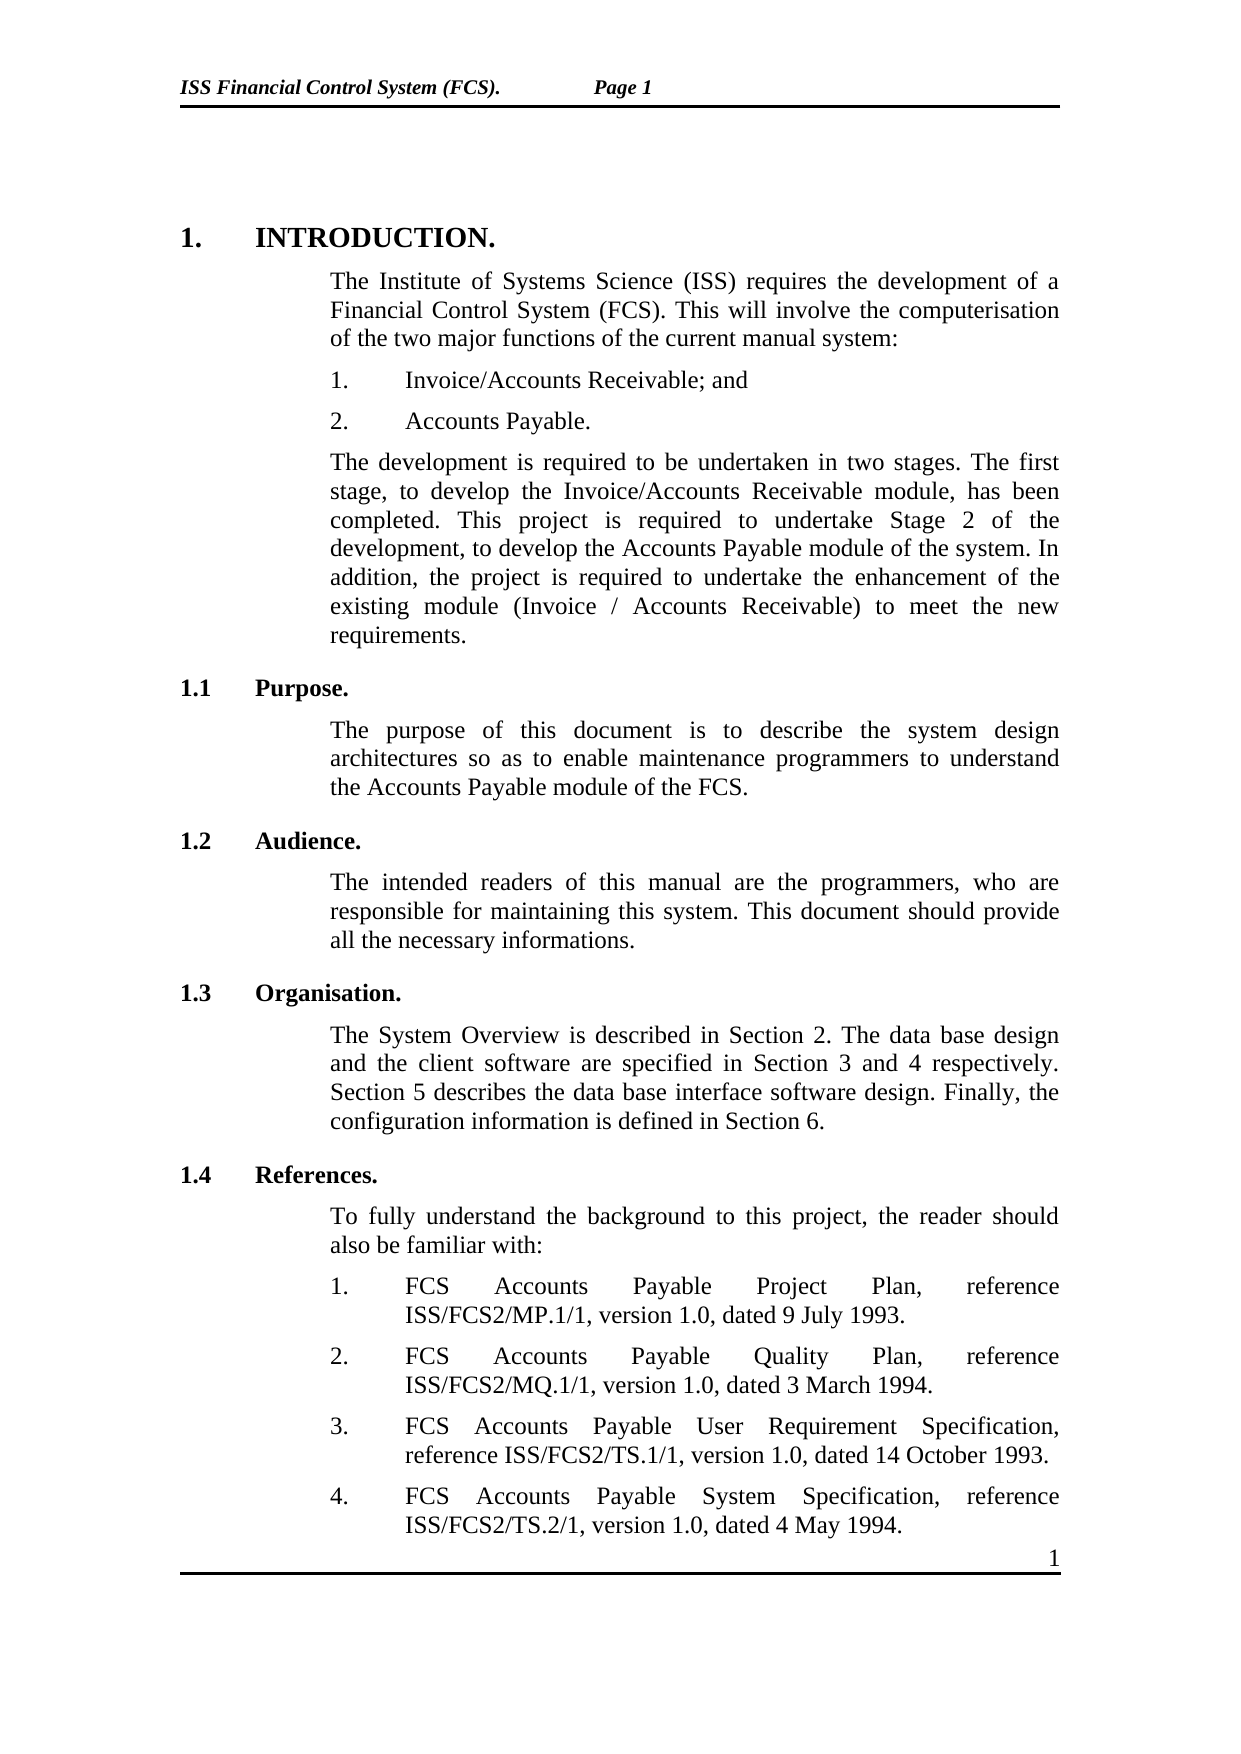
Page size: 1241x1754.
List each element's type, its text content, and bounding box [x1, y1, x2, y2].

list 2. Accounts Payable. [330, 406, 1060, 435]
text The System Overview is described in Section 2. The data base design and the client software are specified in Section 3 and 4 respectively. Section 5 describes the data base interface software design. Finally, the configuration information is defined in Section 6. [330, 1020, 1060, 1135]
subtitle 1.2 Audience. [180, 826, 1060, 855]
subtitle 1. INTRODUCTION. [180, 220, 1060, 253]
list 2. FCS Accounts Payable Quality Plan, reference ISS/FCS2/MQ.1/1, version 1.0, dated 3 March 1994. [330, 1341, 1060, 1398]
subtitle 1.3 Organisation. [180, 978, 1060, 1007]
subtitle 1.1 Purpose. [180, 673, 1060, 702]
list 1. FCS Accounts Payable Project Plan, reference ISS/FCS2/MP.1/1, version 1.0, dated 9 July 1993. [330, 1271, 1060, 1328]
subtitle 1.4 References. [180, 1160, 1060, 1188]
text The purpose of this document is to describe the system design architectures so as to enable maintenance programmers to understand the Accounts Payable module of the FCS. [330, 715, 1060, 801]
text To fully understand the background to this project, the reader should also be familiar with: [330, 1201, 1060, 1258]
text The intended readers of this manual are the programmers, who are responsible for maintaining this system. This document should provide all the necessary informations. [330, 867, 1060, 953]
list 3. FCS Accounts Payable User Requirement Specification, reference ISS/FCS2/TS.1/1, version 1.0, dated 14 October 1993. [330, 1411, 1060, 1468]
text The development is required to be undertaken in two stages. The first stage, to develop the Invoice/Accounts Receivable module, has been completed. This project is required to undertake Stage 2 of the development, to develop the Accounts Payable module of the system. In addition, the project is required to undertake the enhancement of the existing module (Invoice / Accounts Receivable) to meet the new requirements. [330, 447, 1060, 648]
list 1. Invoice/Accounts Receivable; and [330, 365, 1060, 393]
text The Institute of Systems Science (ISS) requires the development of a Financial Control System (FCS). This will involve the computerisation of the two major functions of the current manual system: [330, 266, 1060, 352]
list 4. FCS Accounts Payable System Specification, reference ISS/FCS2/TS.2/1, version 1.0, dated 4 May 1994. [330, 1481, 1060, 1538]
